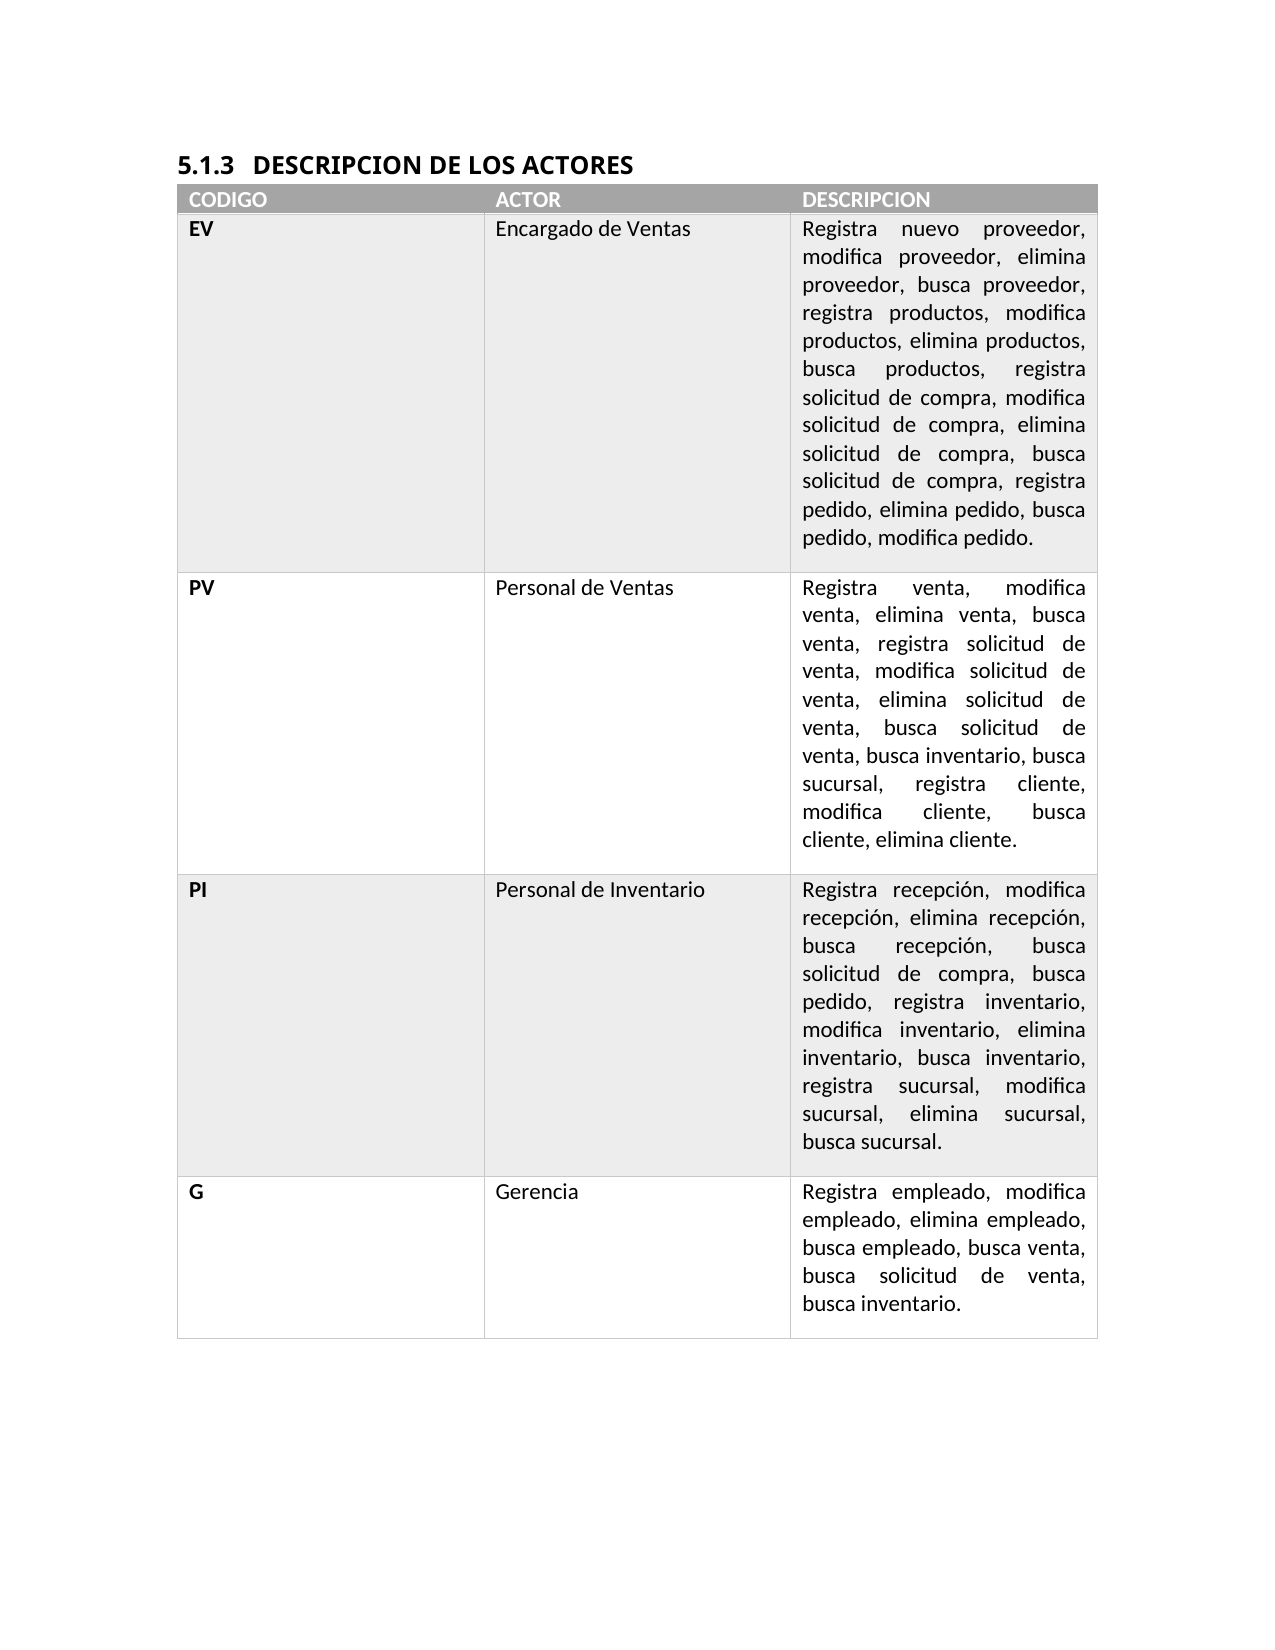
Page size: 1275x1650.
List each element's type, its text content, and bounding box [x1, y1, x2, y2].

subtitle DESCRIPCION DE LOS ACTORES [177, 148, 1098, 182]
table_cell EV [178, 215, 484, 572]
table_cell Registra nuevo proveedor, modifica proveedor, elimina proveedor, busca proveedor, registra productos, modifica productos, elimina productos, busca productos, registra solicitud de compra, modifica solicitud de compra, elimina solicitud de compra, busca solicitud de compra, registra pedido, elimina pedido, busca pedido, modifica pedido. [791, 215, 1097, 572]
table_cell Personal de Inventario [485, 875, 790, 1176]
table_header ACTOR [485, 185, 790, 213]
table_cell PI [178, 875, 484, 1176]
table_cell Encargado de Ventas [485, 215, 790, 572]
table_cell Registra venta, modifica venta, elimina venta, busca venta, registra solicitud de venta, modifica solicitud de venta, elimina solicitud de venta, busca solicitud de venta, busca inventario, busca sucursal, registra cliente, modifica cliente, busca cliente, elimina cliente. [791, 573, 1097, 874]
table_cell Registra empleado, modifica empleado, elimina empleado, busca empleado, busca venta, busca solicitud de venta, busca inventario. [791, 1177, 1097, 1338]
table_cell G [178, 1177, 484, 1338]
table_cell Gerencia [485, 1177, 790, 1338]
table_cell PV [178, 573, 484, 874]
table_cell Personal de Ventas [485, 573, 790, 874]
table_header DESCRIPCION [791, 185, 1097, 213]
table_cell Registra recepción, modifica recepción, elimina recepción, busca recepción, busca solicitud de compra, busca pedido, registra inventario, modifica inventario, elimina inventario, busca inventario, registra sucursal, modifica sucursal, elimina sucursal, busca sucursal. [791, 875, 1097, 1176]
table_header CODIGO [178, 185, 484, 213]
